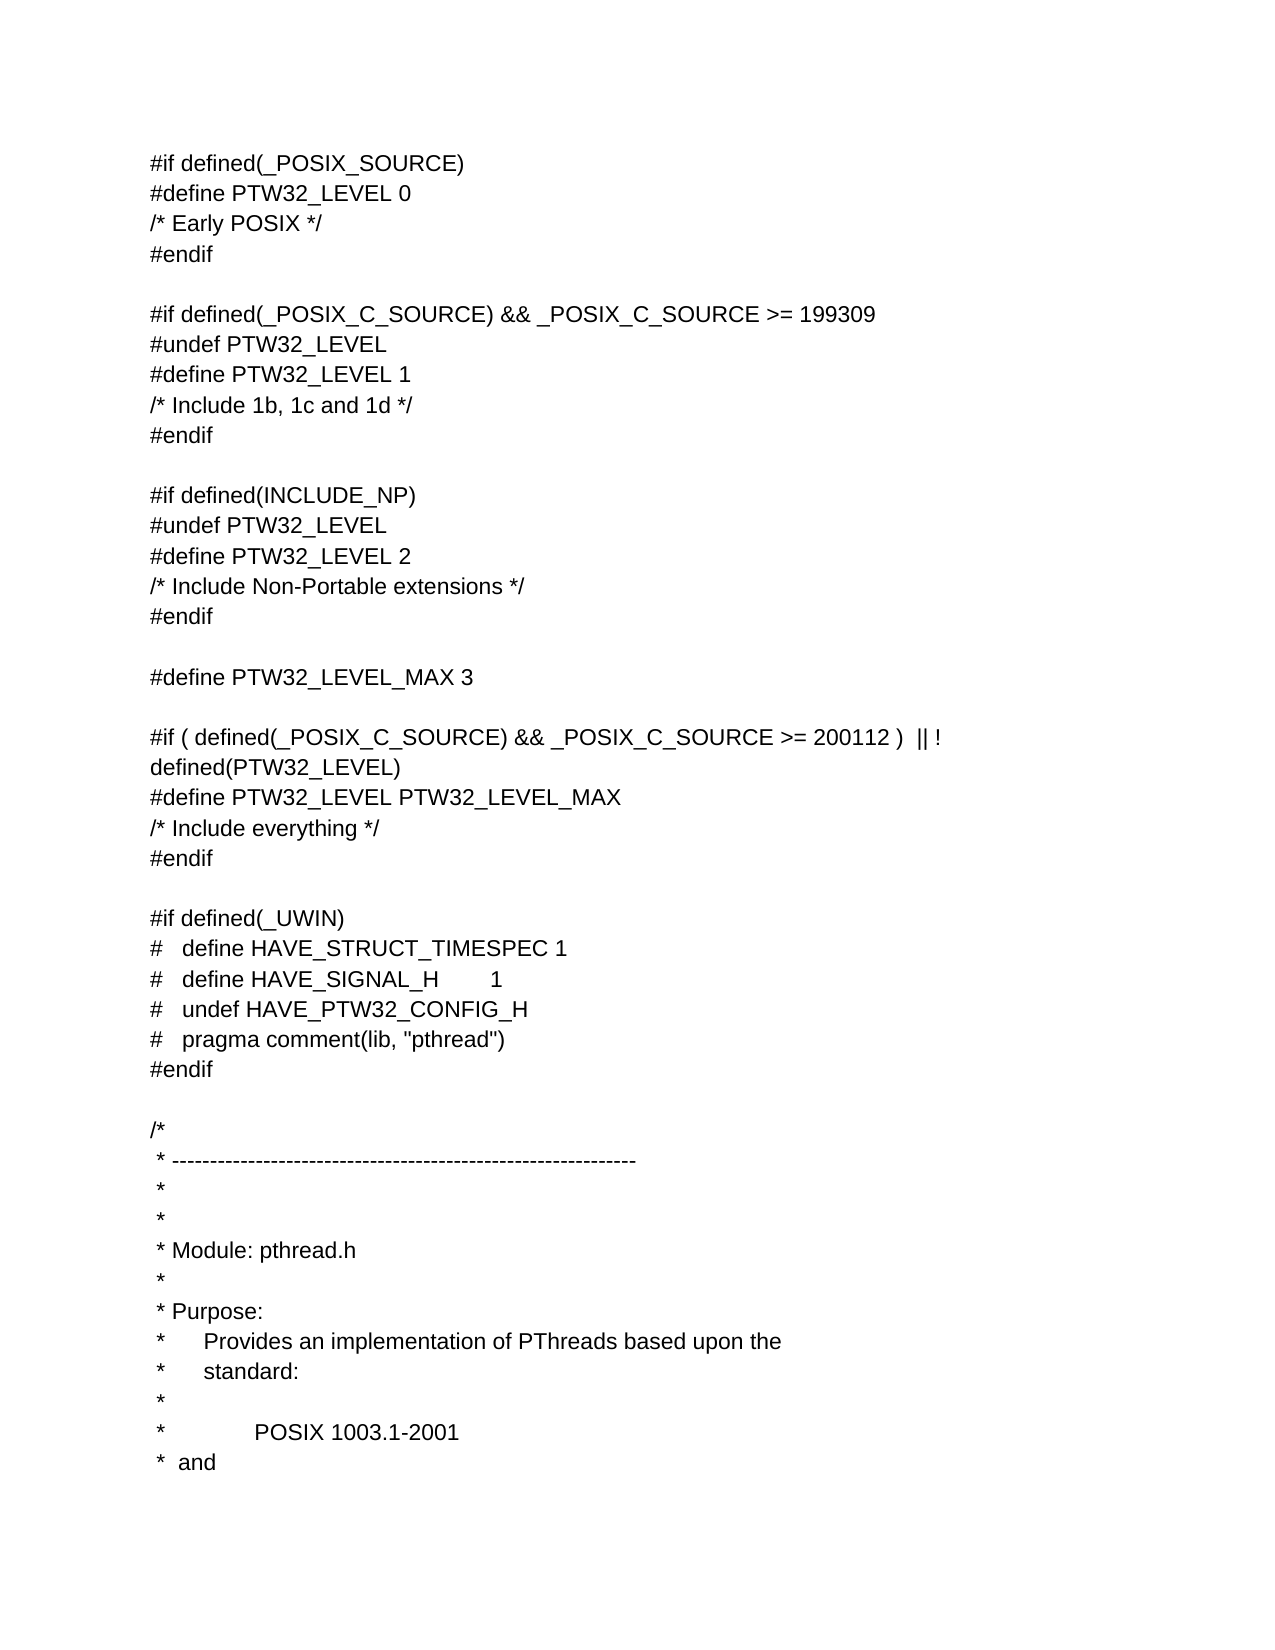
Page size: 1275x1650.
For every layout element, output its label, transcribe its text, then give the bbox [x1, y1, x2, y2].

text * [150, 1268, 1125, 1294]
text /* Include 1b, 1c and 1d */ [150, 392, 1125, 418]
text #define PTW32_LEVEL 1 [150, 361, 1125, 388]
text #endif [150, 603, 1125, 629]
text * POSIX 1003.1-2001 [150, 1419, 1125, 1445]
text # pragma comment(lib, "pthread") [150, 1026, 1125, 1052]
text #undef PTW32_LEVEL [150, 331, 1125, 358]
text #define PTW32_LEVEL_MAX 3 [150, 663, 1125, 690]
text #if defined(_POSIX_C_SOURCE) && _POSIX_C_SOURCE >= 199309 [150, 301, 1125, 327]
text /* Include Non-Portable extensions */ [150, 573, 1125, 599]
text * Purpose: [150, 1298, 1125, 1324]
text * [150, 1207, 1125, 1234]
text #if ( defined(_POSIX_C_SOURCE) && _POSIX_C_SOURCE >= 200112 ) || !defined(PTW32_LEVEL) [150, 724, 1125, 781]
text #undef PTW32_LEVEL [150, 512, 1125, 539]
text #if defined(_UWIN) [150, 905, 1125, 932]
text #if defined(_POSIX_SOURCE) [150, 150, 1125, 176]
text #endif [150, 1056, 1125, 1083]
text * and [150, 1449, 1125, 1475]
text * Module: pthread.h [150, 1237, 1125, 1264]
text #define PTW32_LEVEL 2 [150, 543, 1125, 569]
text #endif [150, 241, 1125, 267]
text /* Include everything */ [150, 814, 1125, 841]
text # undef HAVE_PTW32_CONFIG_H [150, 996, 1125, 1022]
text #define PTW32_LEVEL PTW32_LEVEL_MAX [150, 784, 1125, 811]
text # define HAVE_STRUCT_TIMESPEC 1 [150, 935, 1125, 962]
text * [150, 1388, 1125, 1415]
text * [150, 1177, 1125, 1203]
text # define HAVE_SIGNAL_H 1 [150, 966, 1125, 992]
text #define PTW32_LEVEL 0 [150, 180, 1125, 207]
text /* [150, 1117, 1125, 1143]
text #endif [150, 845, 1125, 871]
text #endif [150, 422, 1125, 448]
text * ------------------------------------------------------------- [150, 1147, 1125, 1173]
text * Provides an implementation of PThreads based upon the [150, 1328, 1125, 1354]
text /* Early POSIX */ [150, 210, 1125, 237]
text * standard: [150, 1358, 1125, 1385]
text #if defined(INCLUDE_NP) [150, 482, 1125, 509]
